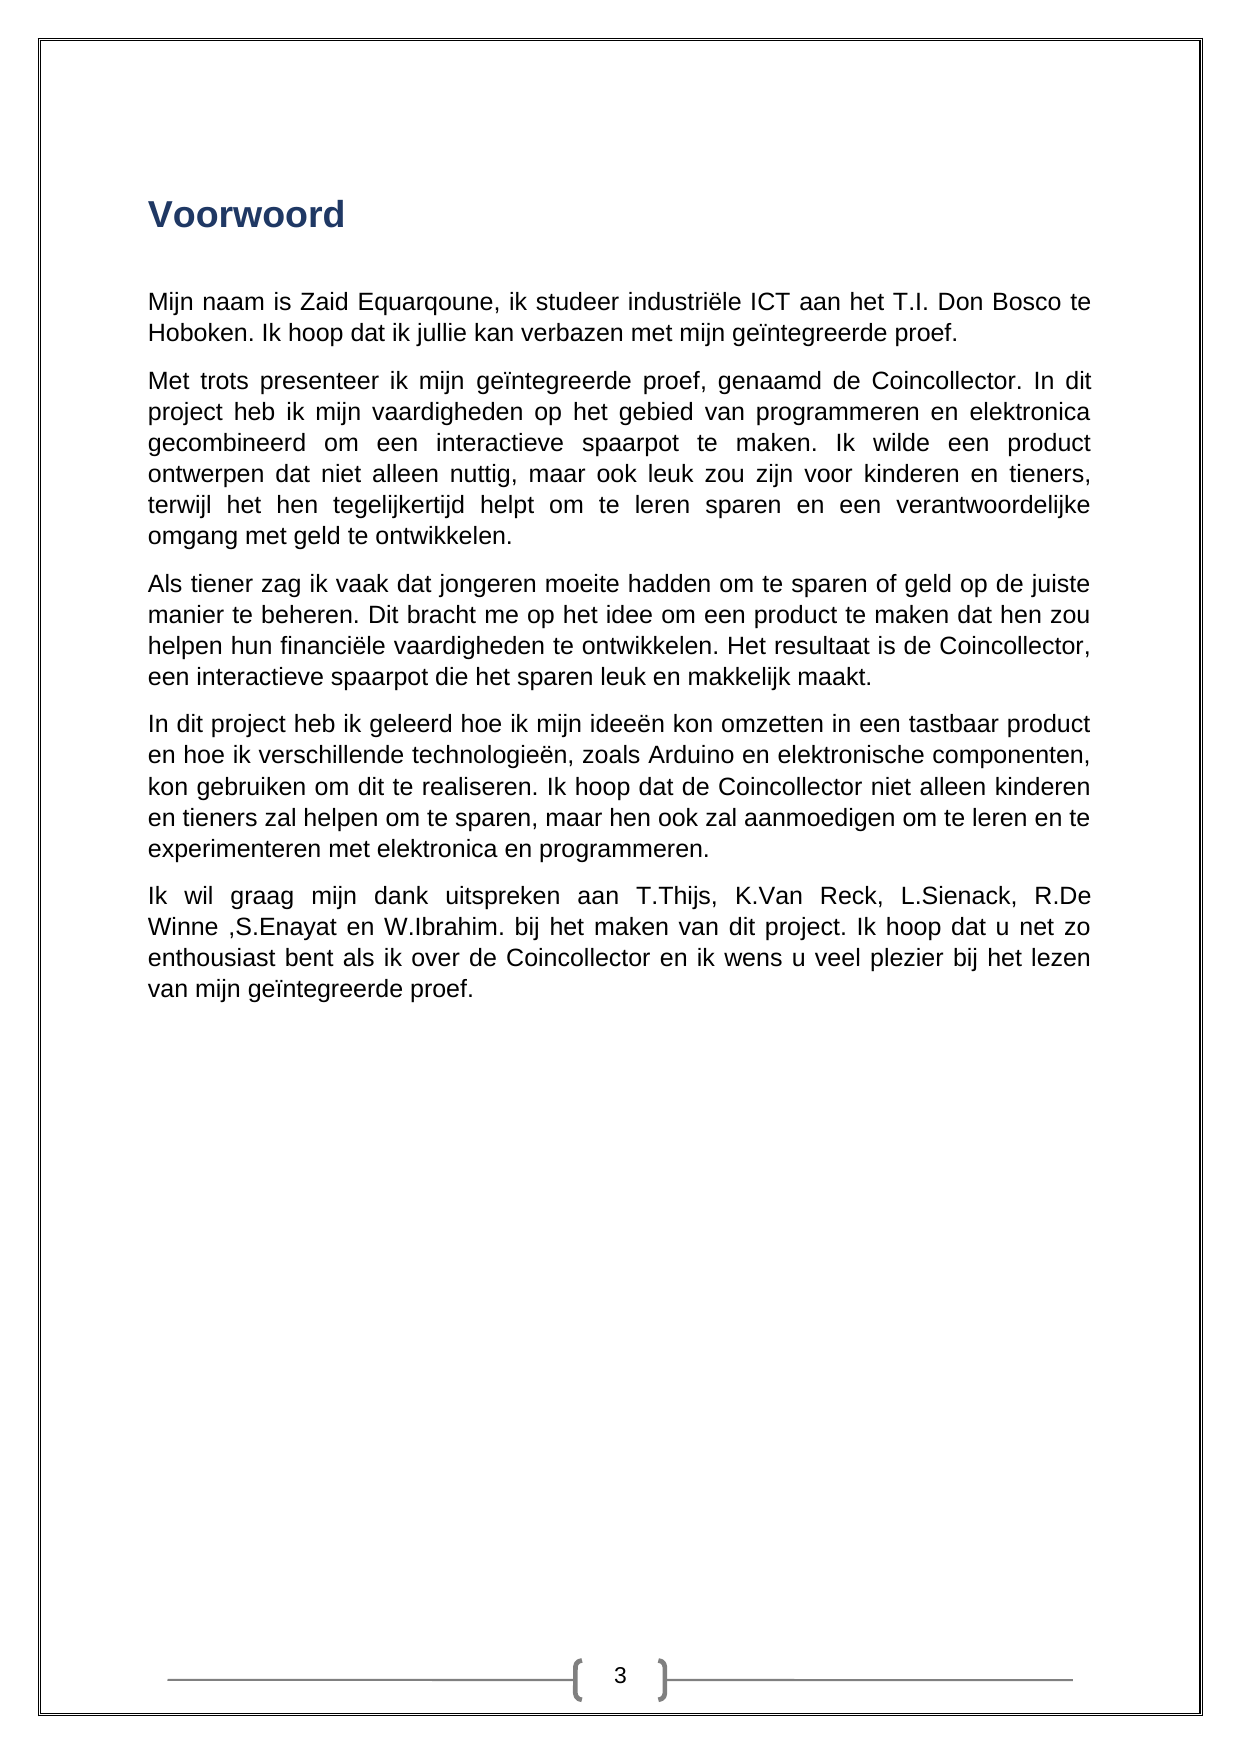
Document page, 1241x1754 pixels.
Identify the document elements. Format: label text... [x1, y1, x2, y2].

text Mijn naam is Zaid Equarqoune, ik studeer industriële ICT aan het T.I. Don Bosco te Hoboken. Ik hoop dat ik jullie kan verbazen met mijn geïntegreerde proef. [148, 287, 1093, 347]
text Ik wil graag mijn dank uitspreken aan T.Thijs, K.Van Reck, L.Sienack, R.De Winne ,S.Enayat en W.Ibrahim. bij het maken van dit project. Ik hoop dat u net zo enthousiast bent als ik over de Coincollector en ik wens u veel plezier bij het lezen van mijn geïntegreerde proef. [148, 881, 1093, 1003]
subtitle Voorwoord [148, 193, 1093, 236]
text In dit project heb ik geleerd hoe ik mijn ideeën kon omzetten in een tastbaar product en hoe ik verschillende technologieën, zoals Arduino en elektronische componenten, kon gebruiken om dit te realiseren. Ik hoop dat de Coincollector niet alleen kinderen en tieners zal helpen om te sparen, maar hen ook zal aanmoedigen om te leren en te experimenteren met elektronica en programmeren. [148, 709, 1093, 862]
text Als tiener zag ik vaak dat jongeren moeite hadden om te sparen of geld op de juiste manier te beheren. Dit bracht me op het idee om een product te maken dat hen zou helpen hun financiële vaardigheden te ontwikkelen. Het resultaat is de Coincollector, een interactieve spaarpot die het sparen leuk en makkelijk maakt. [148, 569, 1093, 691]
text Met trots presenteer ik mijn geïntegreerde proef, genaamd de Coincollector. In dit project heb ik mijn vaardigheden op het gebied van programmeren en elektronica gecombineerd om een interactieve spaarpot te maken. Ik wilde een product ontwerpen dat niet alleen nuttig, maar ook leuk zou zijn voor kinderen en tieners, terwijl het hen tegelijkertijd helpt om te leren sparen en een verantwoordelijke omgang met geld te ontwikkelen. [148, 366, 1093, 550]
